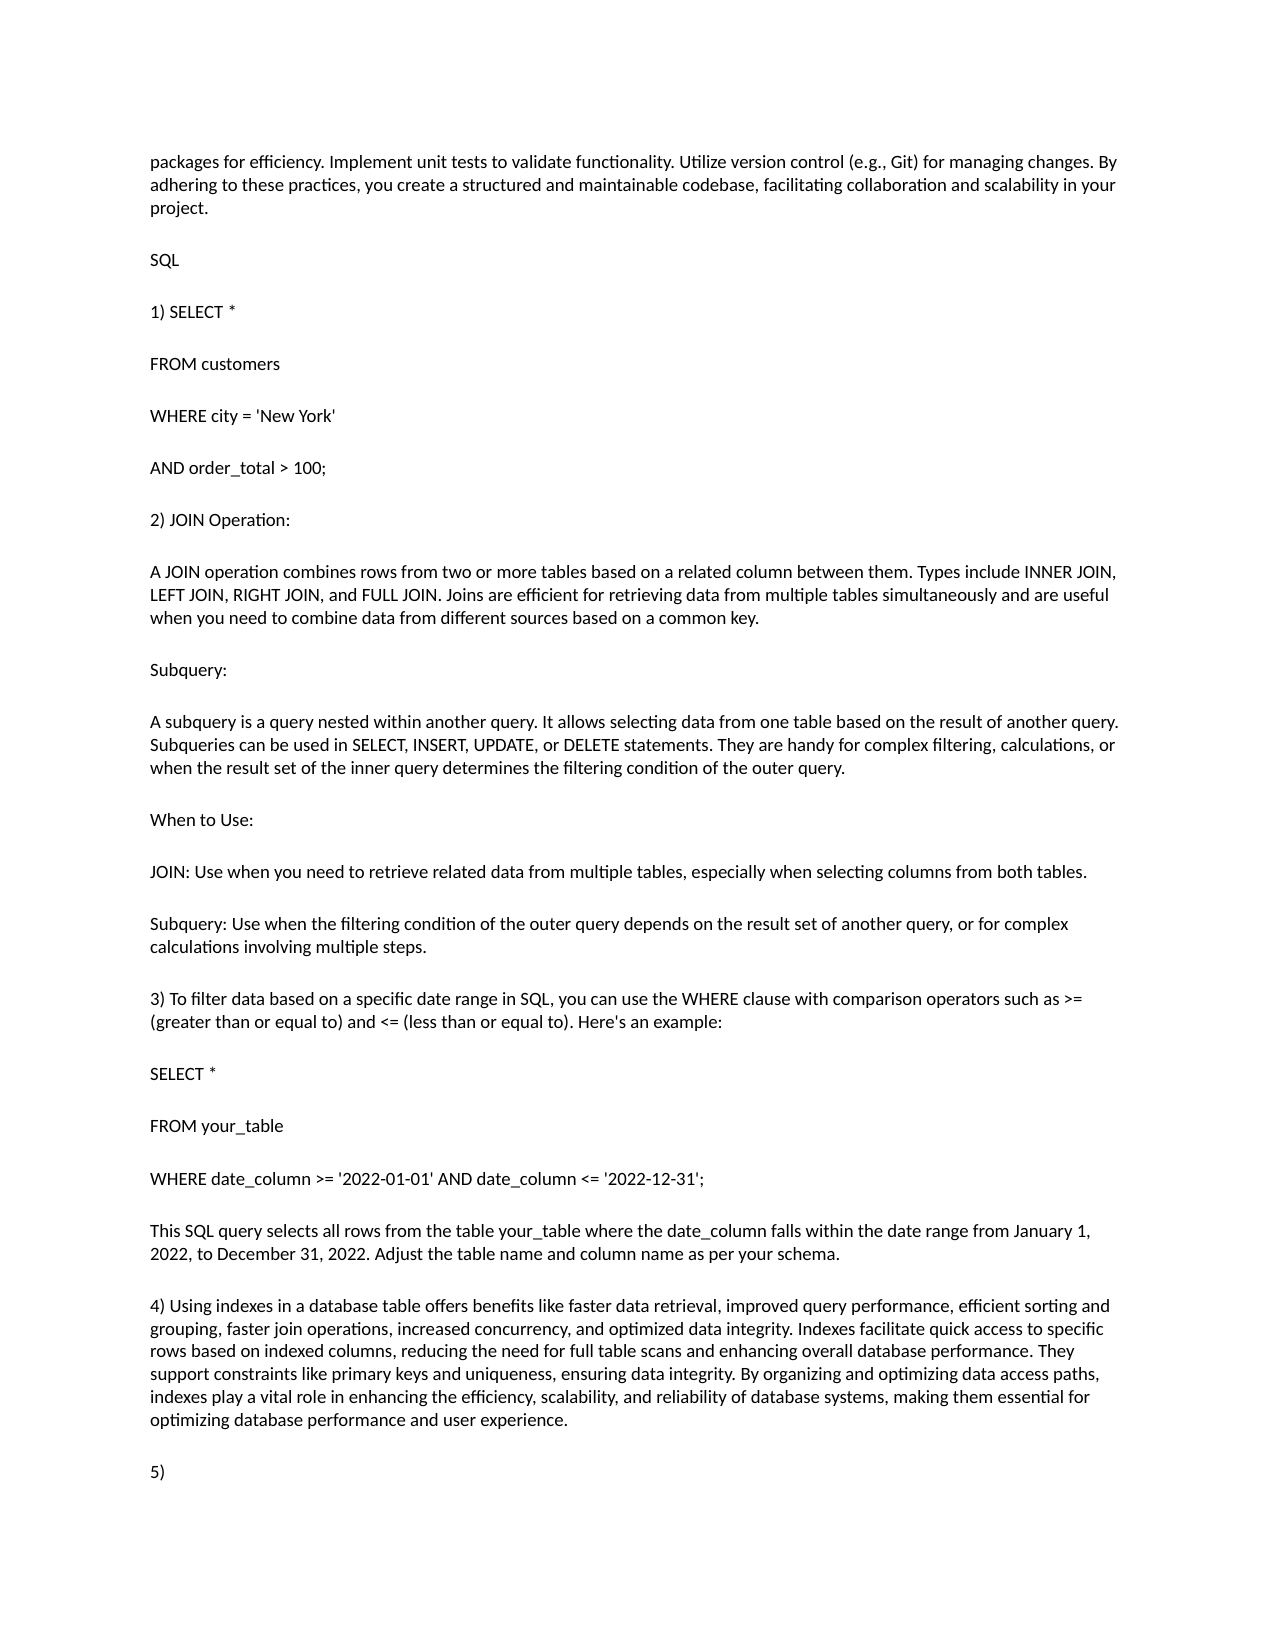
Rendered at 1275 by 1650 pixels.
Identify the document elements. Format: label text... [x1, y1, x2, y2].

text 5) [150, 1460, 1125, 1483]
text SELECT * [150, 1062, 1125, 1085]
text 2) JOIN Operation: [150, 508, 1125, 531]
text JOIN: Use when you need to retrieve related data from multiple tables, especially when selecting columns from both tables. [150, 860, 1125, 883]
text WHERE date_column >= '2022-01-01' AND date_column <= '2022-12-31'; [150, 1167, 1125, 1189]
text Subquery: [150, 658, 1125, 681]
text A JOIN operation combines rows from two or more tables based on a related column between them. Types include INNER JOIN, LEFT JOIN, RIGHT JOIN, and FULL JOIN. Joins are efficient for retrieving data from multiple tables simultaneously and are useful when you need to combine data from different sources based on a common key. [150, 560, 1125, 629]
text 3) To filter data based on a specific date range in SQL, you can use the WHERE clause with comparison operators such as >= (greater than or equal to) and <= (less than or equal to). Here's an example: [150, 987, 1125, 1033]
text WHERE city = 'New York' [150, 404, 1125, 427]
text This SQL query selects all rows from the table your_table where the date_column falls within the date range from January 1, 2022, to December 31, 2022. Adjust the table name and column name as per your schema. [150, 1219, 1125, 1264]
text A subquery is a query nested within another query. It allows selecting data from one table based on the result of another query. Subqueries can be used in SELECT, INSERT, UPDATE, or DELETE statements. They are handy for complex filtering, calculations, or when the result set of the inner query determines the filtering condition of the outer query. [150, 710, 1125, 779]
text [150, 150, 1125, 219]
text SQL [150, 248, 1125, 271]
text FROM customers [150, 352, 1125, 375]
text 4) Using indexes in a database table offers benefits like faster data retrieval, improved query performance, efficient sorting and grouping, faster join operations, increased concurrency, and optimized data integrity. Indexes facilitate quick access to specific rows based on indexed columns, reducing the need for full table scans and enhancing overall database performance. They support constraints like primary keys and uniqueness, ensuring data integrity. By organizing and optimizing data access paths, indexes play a vital role in enhancing the efficiency, scalability, and reliability of database systems, making them essential for optimizing database performance and user experience. [150, 1294, 1125, 1431]
text FROM your_table [150, 1114, 1125, 1137]
text AND order_total > 100; [150, 456, 1125, 479]
text When to Use: [150, 808, 1125, 831]
text 1) SELECT * [150, 300, 1125, 323]
text Subquery: Use when the filtering condition of the outer query depends on the result set of another query, or for complex calculations involving multiple steps. [150, 912, 1125, 958]
